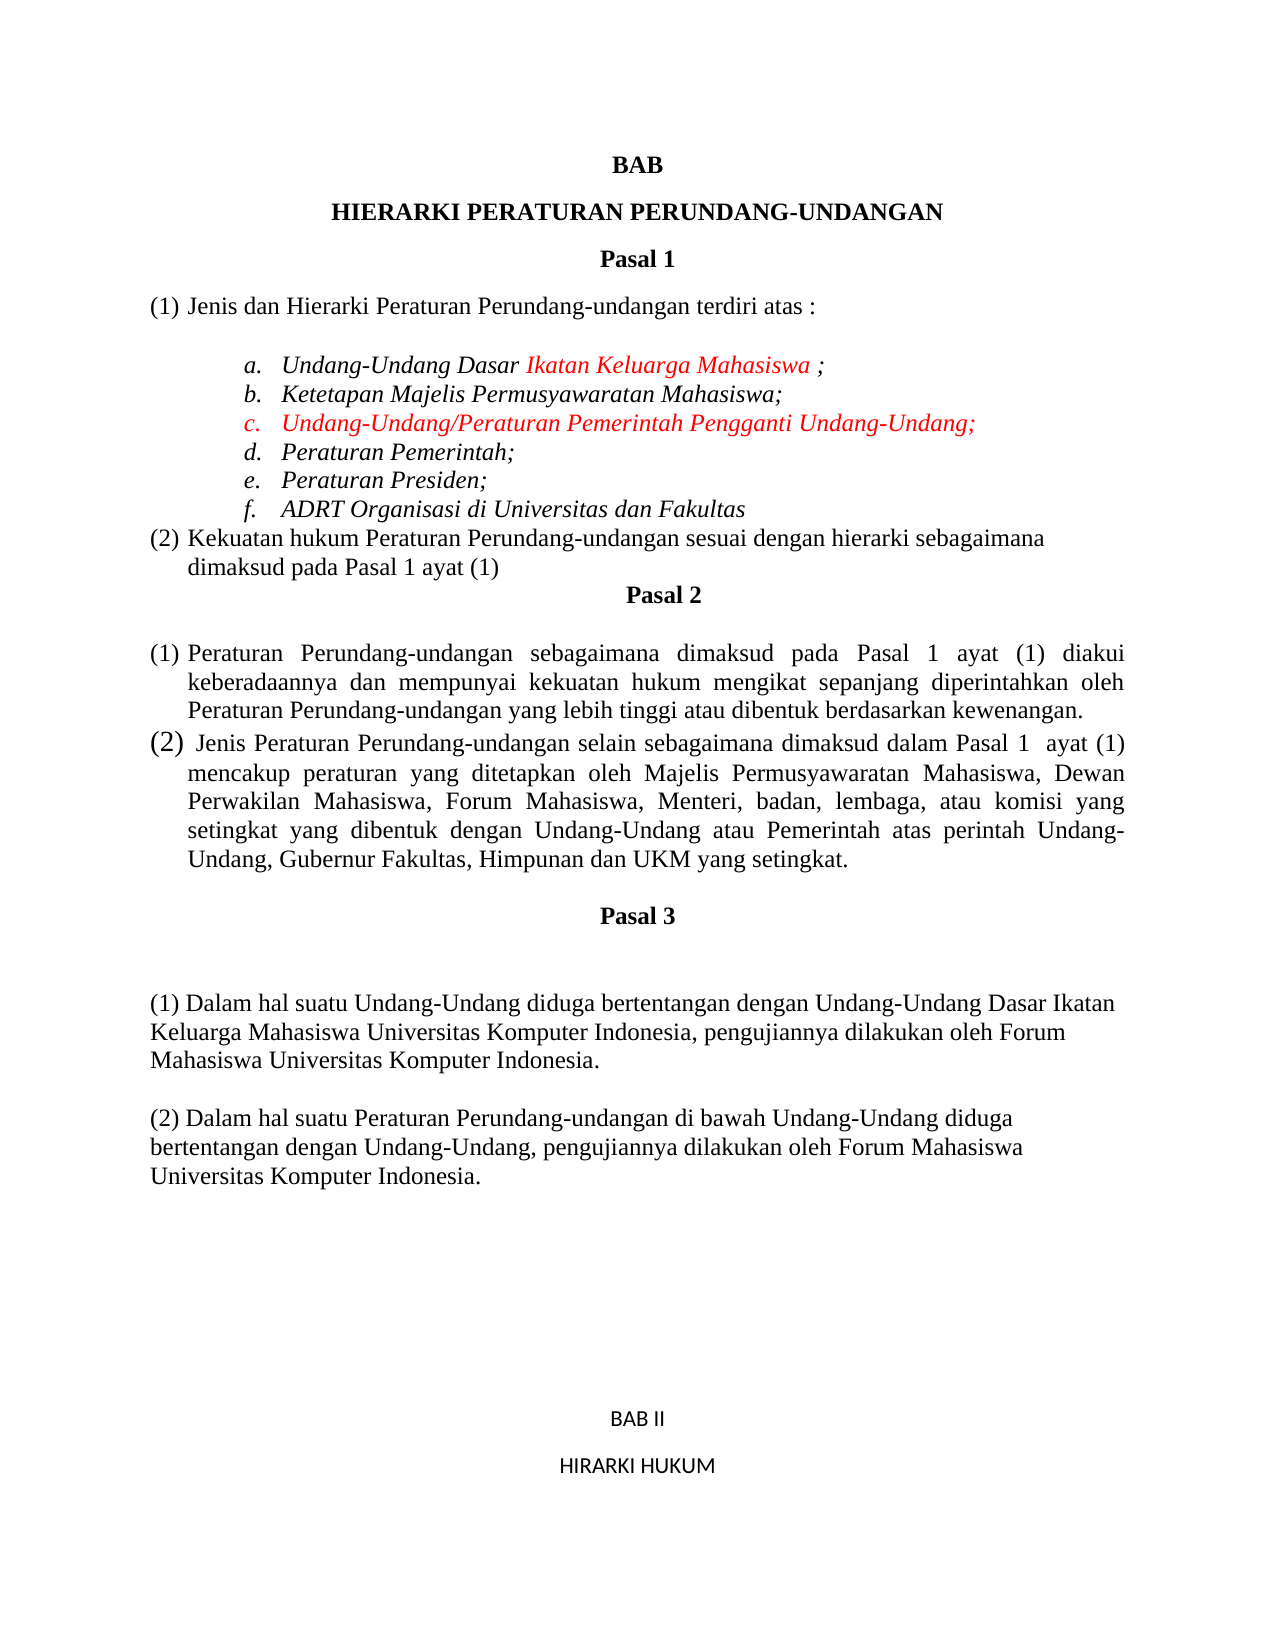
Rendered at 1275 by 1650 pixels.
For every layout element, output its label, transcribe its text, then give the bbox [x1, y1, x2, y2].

text HIRARKI HUKUM [150, 1451, 1125, 1479]
text BAB II [150, 1404, 1125, 1432]
list Peraturan Pemerintah; [244, 437, 1125, 465]
list Peraturan Presiden; [244, 465, 1125, 494]
list Jenis dan Hierarki Peraturan Perundang-undangan terdiri atas : [150, 291, 1125, 320]
list Kekuatan hukum Peraturan Perundang-undangan sesuai dengan hierarki sebagaimana dimaksud pada Pasal 1 ayat (1) [150, 523, 1125, 580]
list ADRT Organisasi di Universitas dan Fakultas [244, 494, 1125, 523]
list Peraturan Perundang-undangan sebagaimana dimaksud pada Pasal 1 ayat (1) diakui keberadaannya dan mempunyai kekuatan hukum mengikat sepanjang diperintahkan oleh Peraturan Perundang-undangan yang lebih tinggi atau dibentuk berdasarkan kewenangan. [150, 638, 1125, 724]
list Undang-Undang Dasar Ikatan Keluarga Mahasiswa ; [244, 350, 1125, 379]
list Ketetapan Majelis Permusyawaratan Mahasiswa; [244, 379, 1125, 408]
text Pasal 1 [150, 244, 1125, 273]
list Jenis Peraturan Perundang-undangan selain sebagaimana dimaksud dalam Pasal 1 ayat (1) mencakup peraturan yang ditetapkan oleh Majelis Permusyawaratan Mahasiswa, Dewan Perwakilan Mahasiswa, Forum Mahasiswa, Menteri, badan, lembaga, atau komisi yang setingkat yang dibentuk dengan Undang-Undang atau Pemerintah atas perintah Undang-Undang, Gubernur Fakultas, Himpunan dan UKM yang setingkat. [150, 724, 1125, 873]
text (1) Dalam hal suatu Undang-Undang diduga bertentangan dengan Undang-Undang Dasar Ikatan Keluarga Mahasiswa Universitas Komputer Indonesia, pengujiannya dilakukan oleh Forum Mahasiswa Universitas Komputer Indonesia. [150, 988, 1125, 1074]
list Undang-Undang/Peraturan Pemerintah Pengganti Undang-Undang; [244, 408, 1125, 437]
list Pasal 3 [150, 901, 1125, 930]
text (2) Dalam hal suatu Peraturan Perundang-undangan di bawah Undang-Undang diduga bertentangan dengan Undang-Undang, pengujiannya dilakukan oleh Forum Mahasiswa Universitas Komputer Indonesia. [150, 1103, 1125, 1190]
list Pasal 2 [202, 580, 1125, 609]
text BAB [150, 150, 1125, 179]
text HIERARKI PERATURAN PERUNDANG-UNDANGAN [150, 197, 1125, 226]
